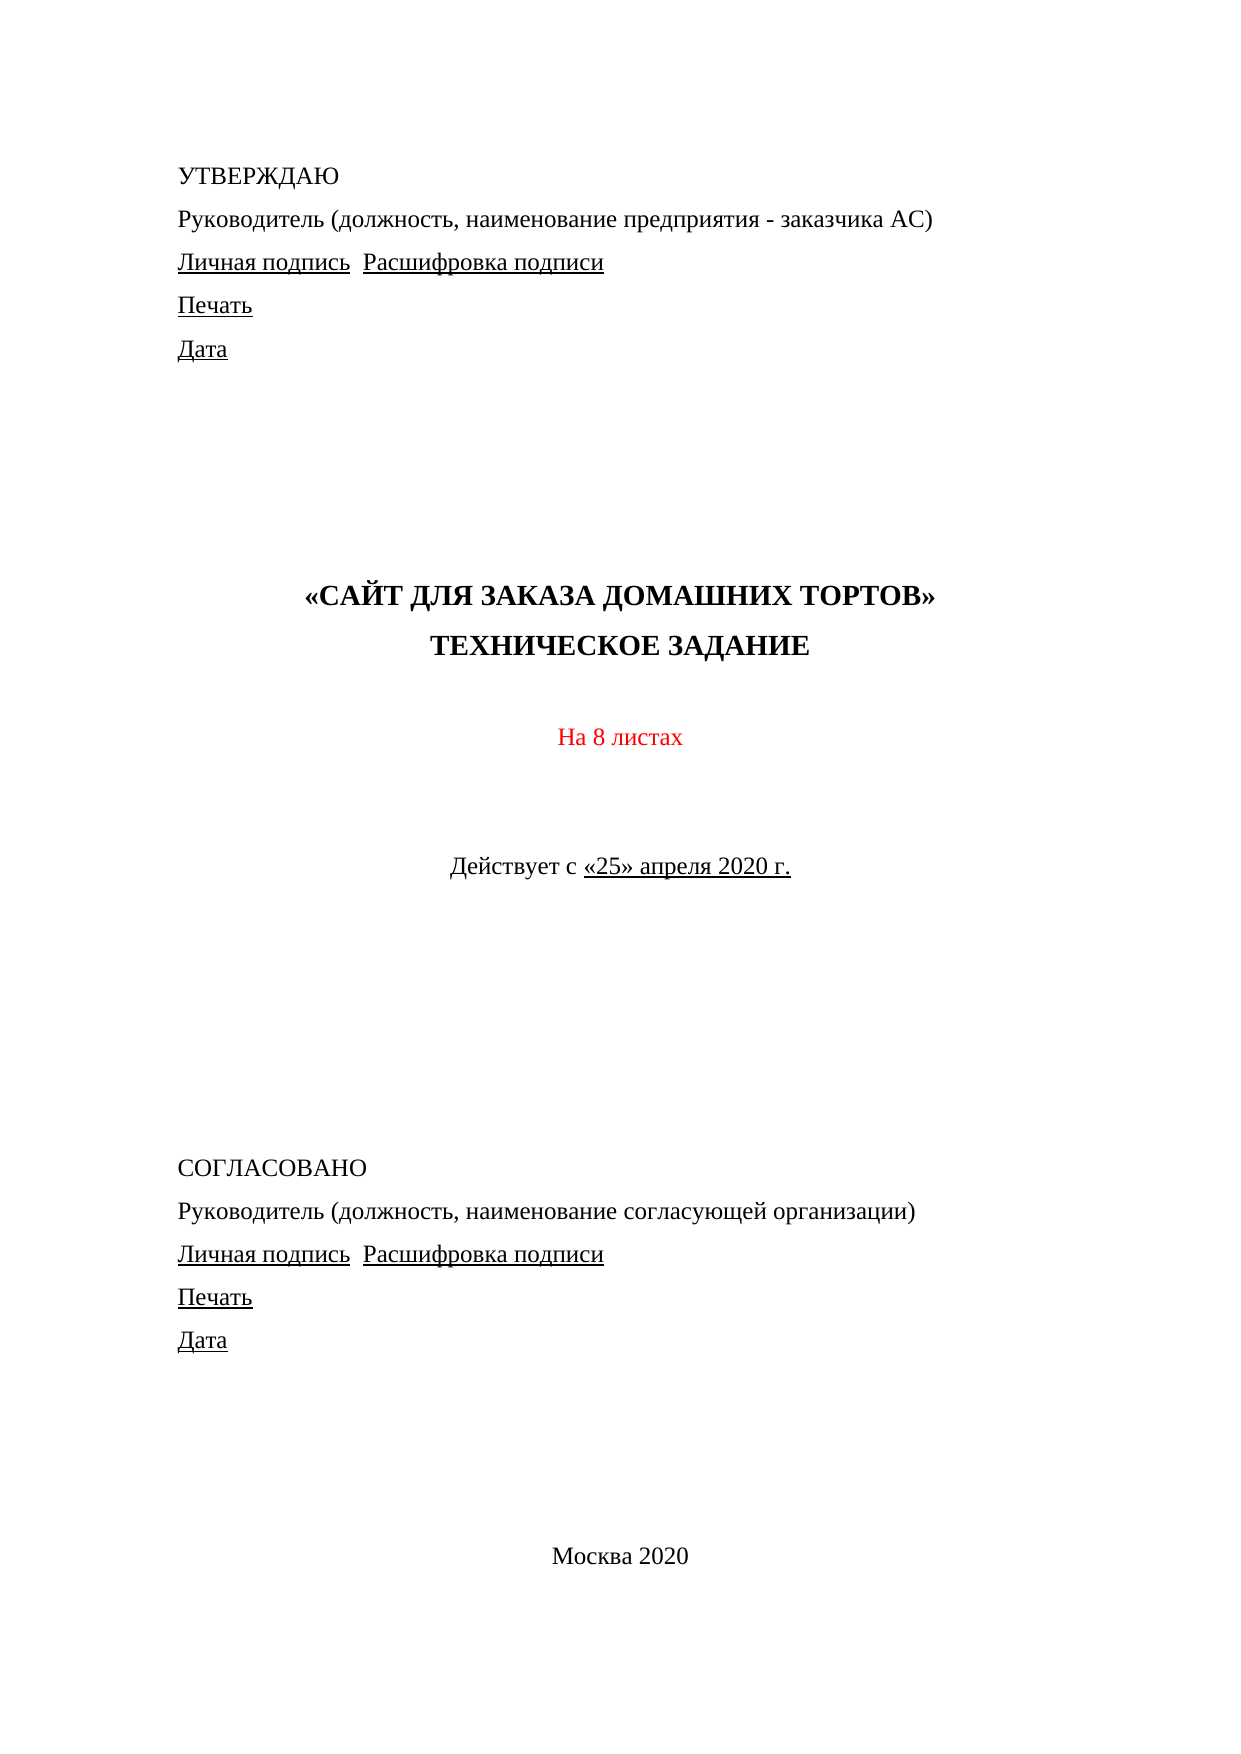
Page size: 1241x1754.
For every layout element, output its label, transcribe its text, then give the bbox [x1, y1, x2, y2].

text На листах [88, 722, 1152, 751]
text Личная подпись Расшифровка подписи [88, 247, 1152, 276]
text Руководитель (должность, наименование предприятия - заказчика АС) [88, 204, 1152, 233]
text Дата [88, 334, 1152, 362]
text Действует с «25» апреля 2020 г. [88, 851, 1152, 880]
text Личная подпись Расшифровка подписи [88, 1239, 1152, 1268]
text техническое задание [88, 628, 1152, 662]
text Печать [88, 291, 1152, 319]
text Руководитель (должность, наименование согласующей организации) [88, 1196, 1152, 1225]
text Печать [88, 1282, 1152, 1311]
text Москва 2020 [88, 1541, 1152, 1570]
text «Сайт для заказа домашних тортов» [88, 578, 1152, 612]
text УТВЕРЖДАЮ [88, 161, 1152, 190]
text Дата [88, 1326, 1152, 1354]
text СОГЛАСОВАНО [88, 1153, 1152, 1182]
